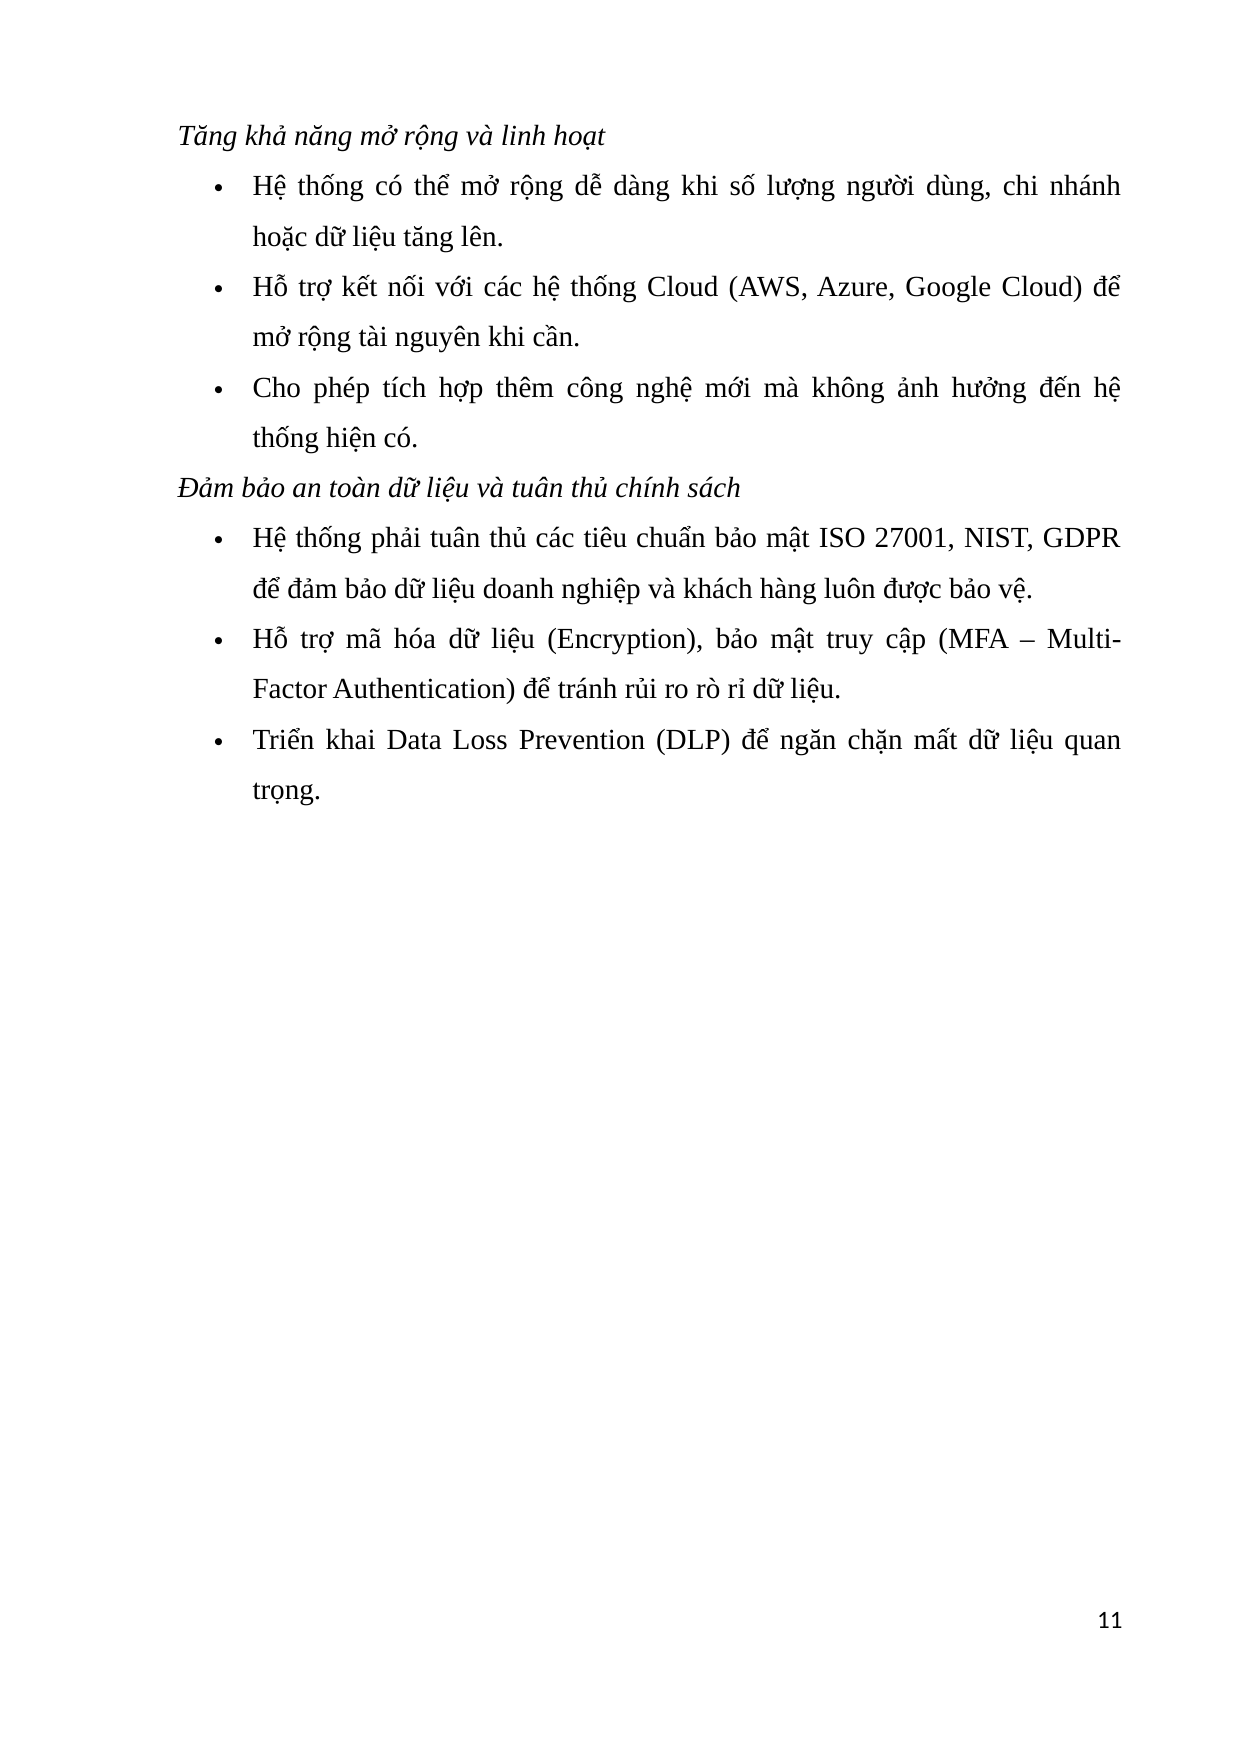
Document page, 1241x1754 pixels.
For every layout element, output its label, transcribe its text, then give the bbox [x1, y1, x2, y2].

text Đảm bảo an toàn dữ liệu và tuân thủ chính sách [177, 470, 1122, 504]
list Triển khai Data Loss Prevention (DLP) để ngăn chặn mất dữ liệu quan trọng. [215, 722, 1122, 806]
list Cho phép tích hợp thêm công nghệ mới mà không ảnh hưởng đến hệ thống hiện có. [215, 370, 1122, 453]
list Hệ thống có thể mở rộng dễ dàng khi số lượng người dùng, chi nhánh hoặc dữ liệu tăng lên. [215, 168, 1122, 252]
list Hệ thống phải tuân thủ các tiêu chuẩn bảo mật ISO 27001, NIST, GDPR để đảm bảo dữ liệu doanh nghiệp và khách hàng luôn được bảo vệ. [215, 521, 1122, 604]
text Tăng khả năng mở rộng và linh hoạt [177, 118, 1122, 152]
list Hỗ trợ kết nối với các hệ thống Cloud (AWS, Azure, Google Cloud) để mở rộng tài nguyên khi cần. [215, 269, 1122, 353]
list Hỗ trợ mã hóa dữ liệu (Encryption), bảo mật truy cập (MFA – Multi-Factor Authentication) để tránh rủi ro rò rỉ dữ liệu. [215, 621, 1122, 705]
